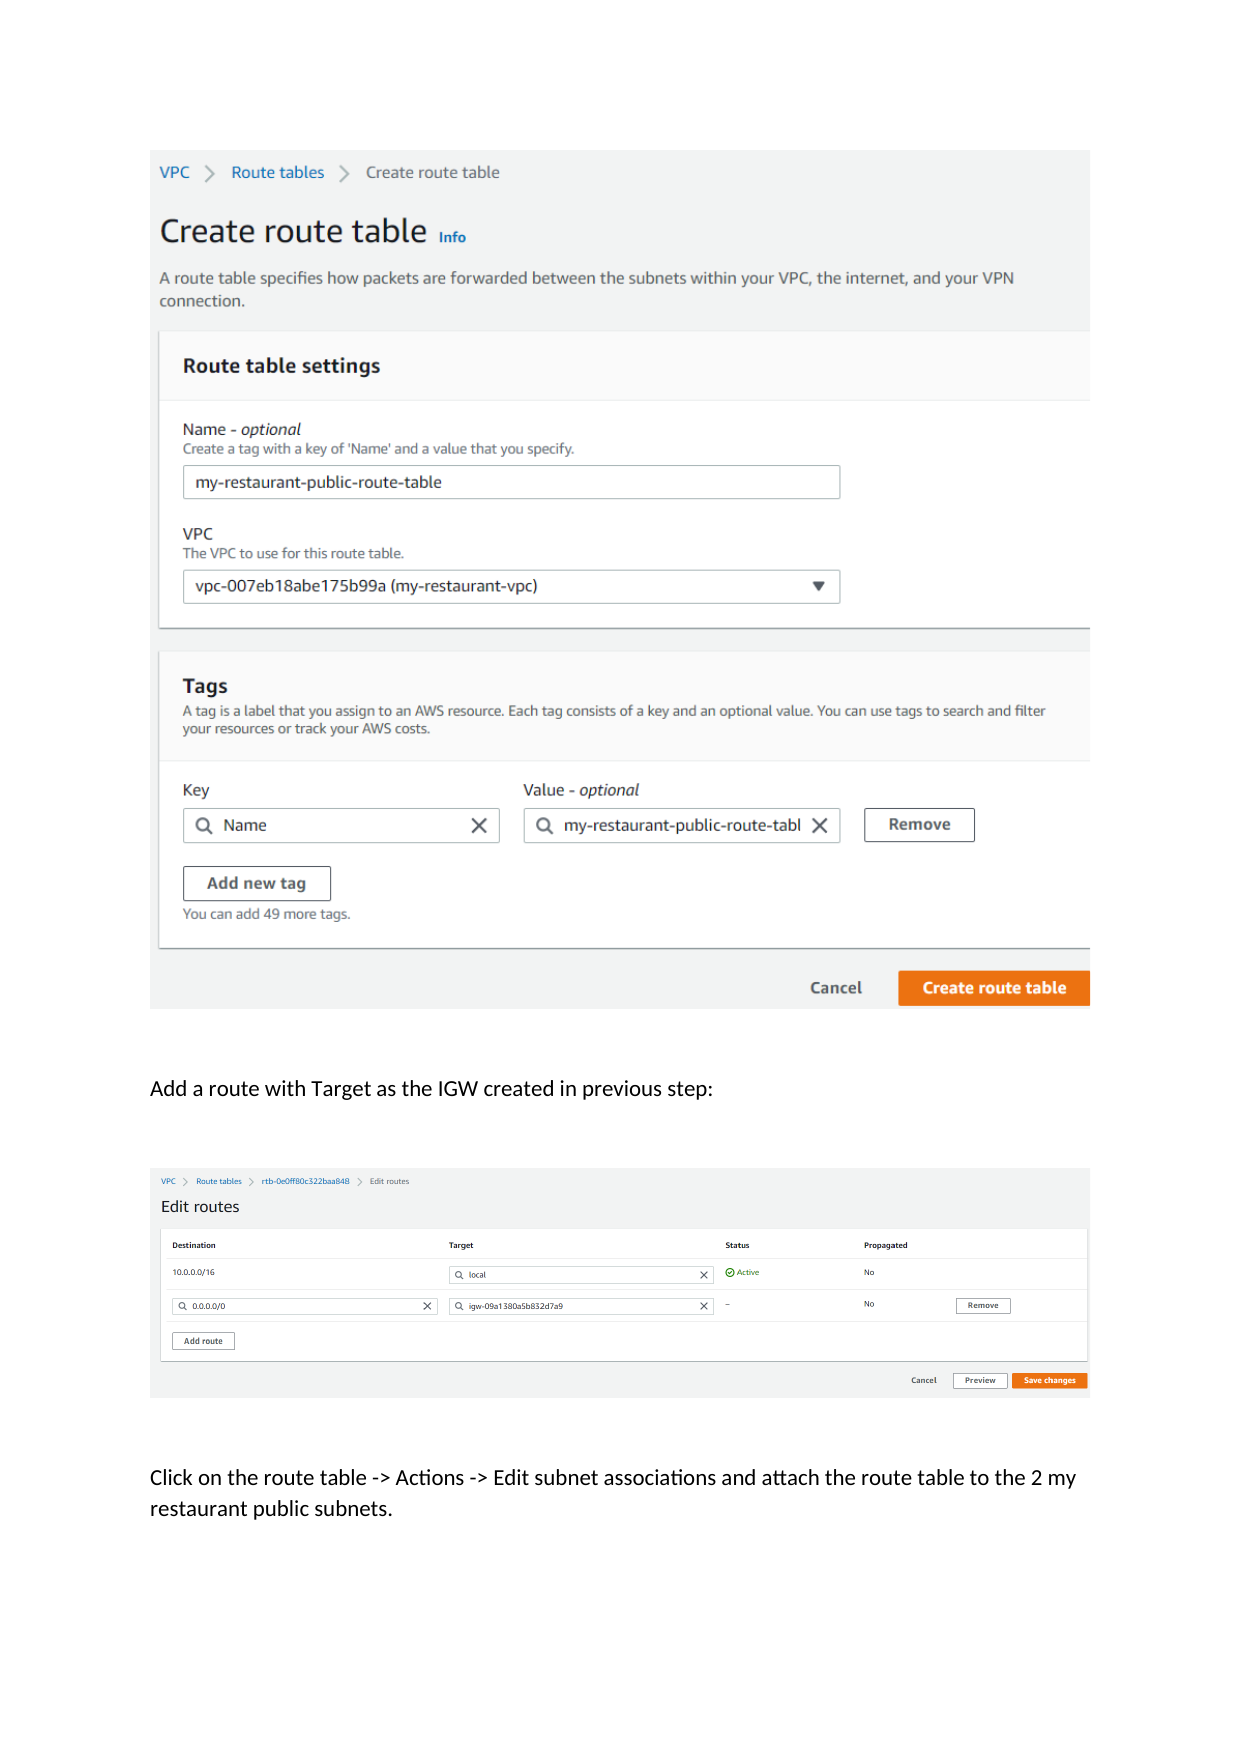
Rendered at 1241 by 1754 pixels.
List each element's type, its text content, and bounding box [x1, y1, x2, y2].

text Add a route with Target as the IGW created in previous step: [150, 1074, 1090, 1102]
picture [150, 1168, 1091, 1398]
text Click on the route table -> Actions -> Edit subnet associations and attach the route table to the 2 my restaurant public subnets. [150, 1463, 1090, 1522]
picture [150, 150, 1091, 1009]
